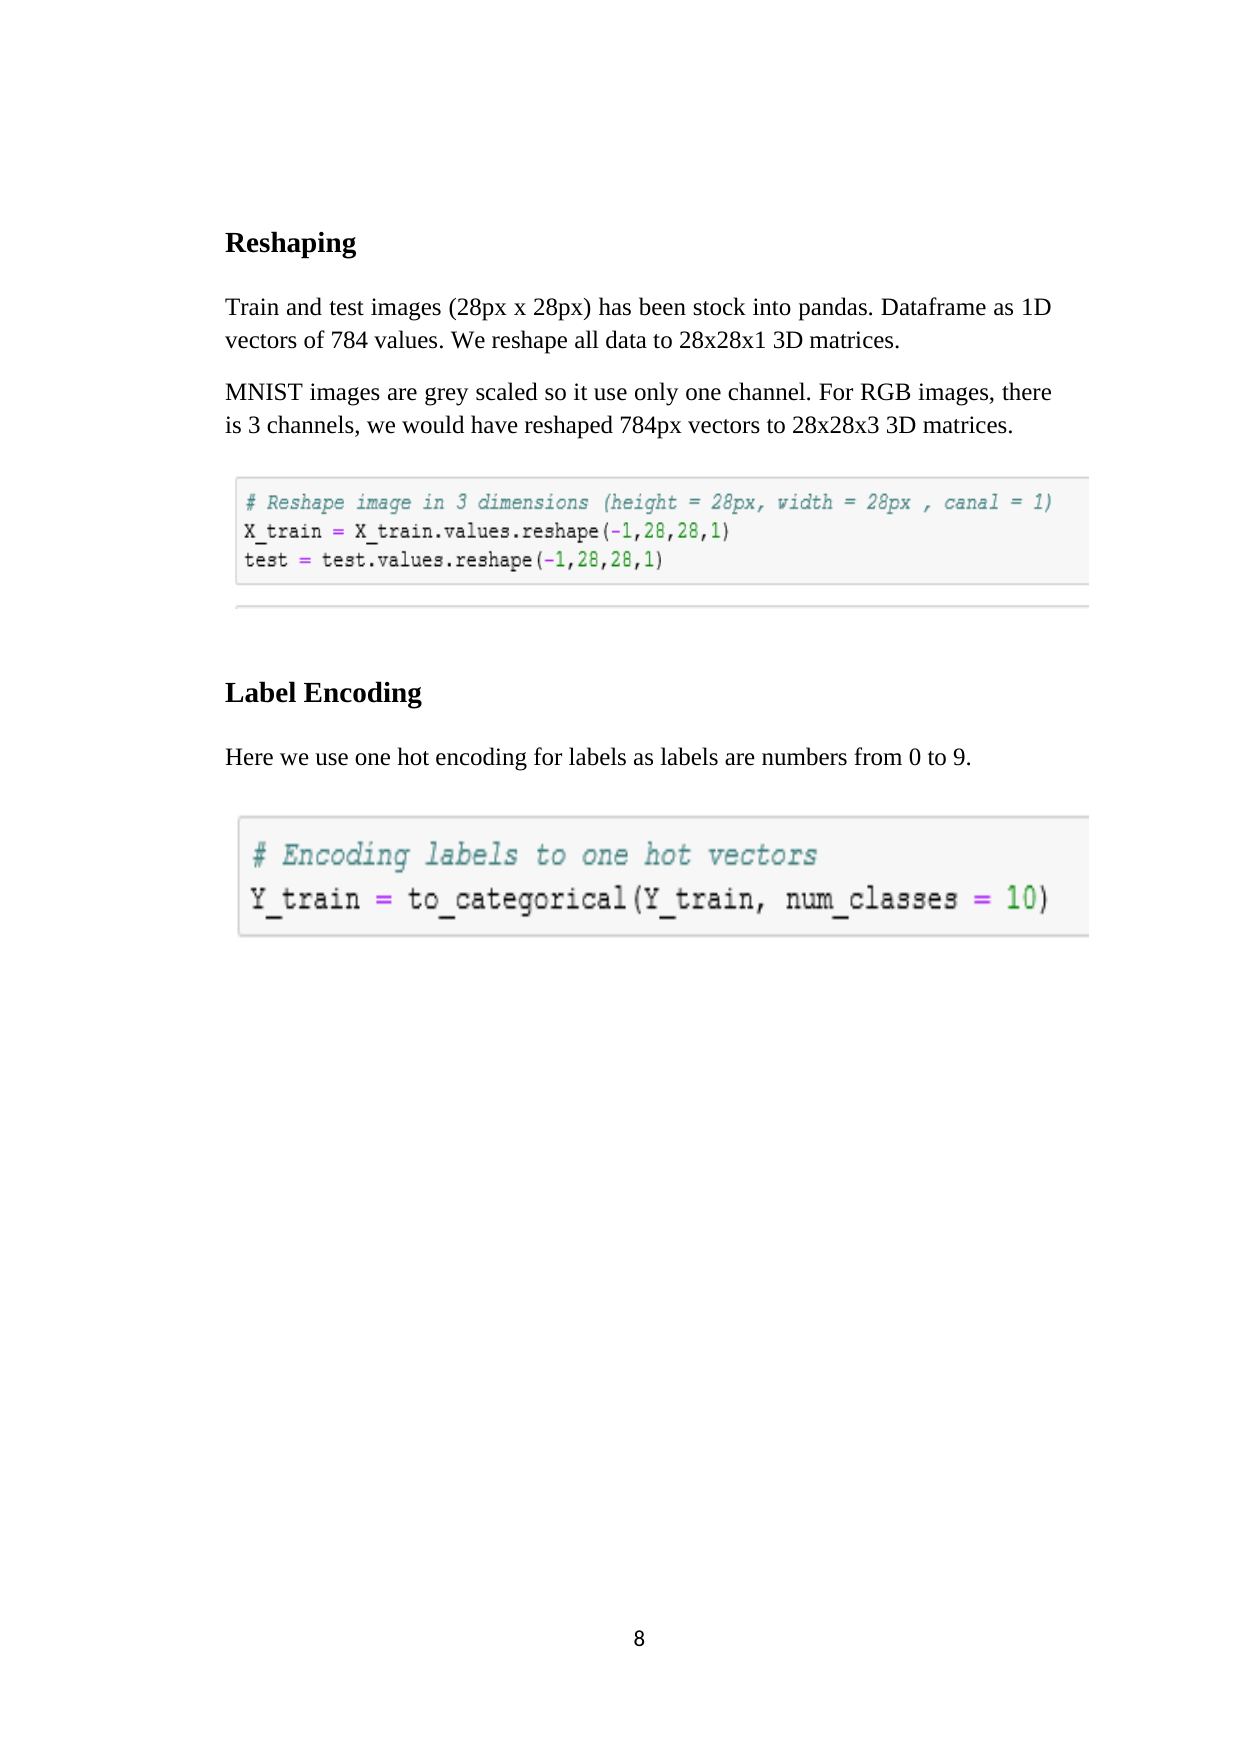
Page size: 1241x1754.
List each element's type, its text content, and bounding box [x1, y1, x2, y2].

text Train and test images (28px x 28px) has been stock into pandas. Dataframe as 1D vectors of 784 values. We reshape all data to 28x28x1 3D matrices. [225, 292, 1053, 354]
subtitle Reshaping [225, 225, 1053, 258]
picture [225, 467, 1089, 609]
subtitle Label Encoding [225, 675, 1053, 708]
picture [225, 801, 1089, 961]
text Here we use one hot encoding for labels as labels are numbers from 0 to 9. [225, 742, 1053, 771]
text MNIST images are grey scaled so it use only one channel. For RGB images, there is 3 channels, we would have reshaped 784px vectors to 28x28x3 3D matrices. [225, 377, 1053, 439]
